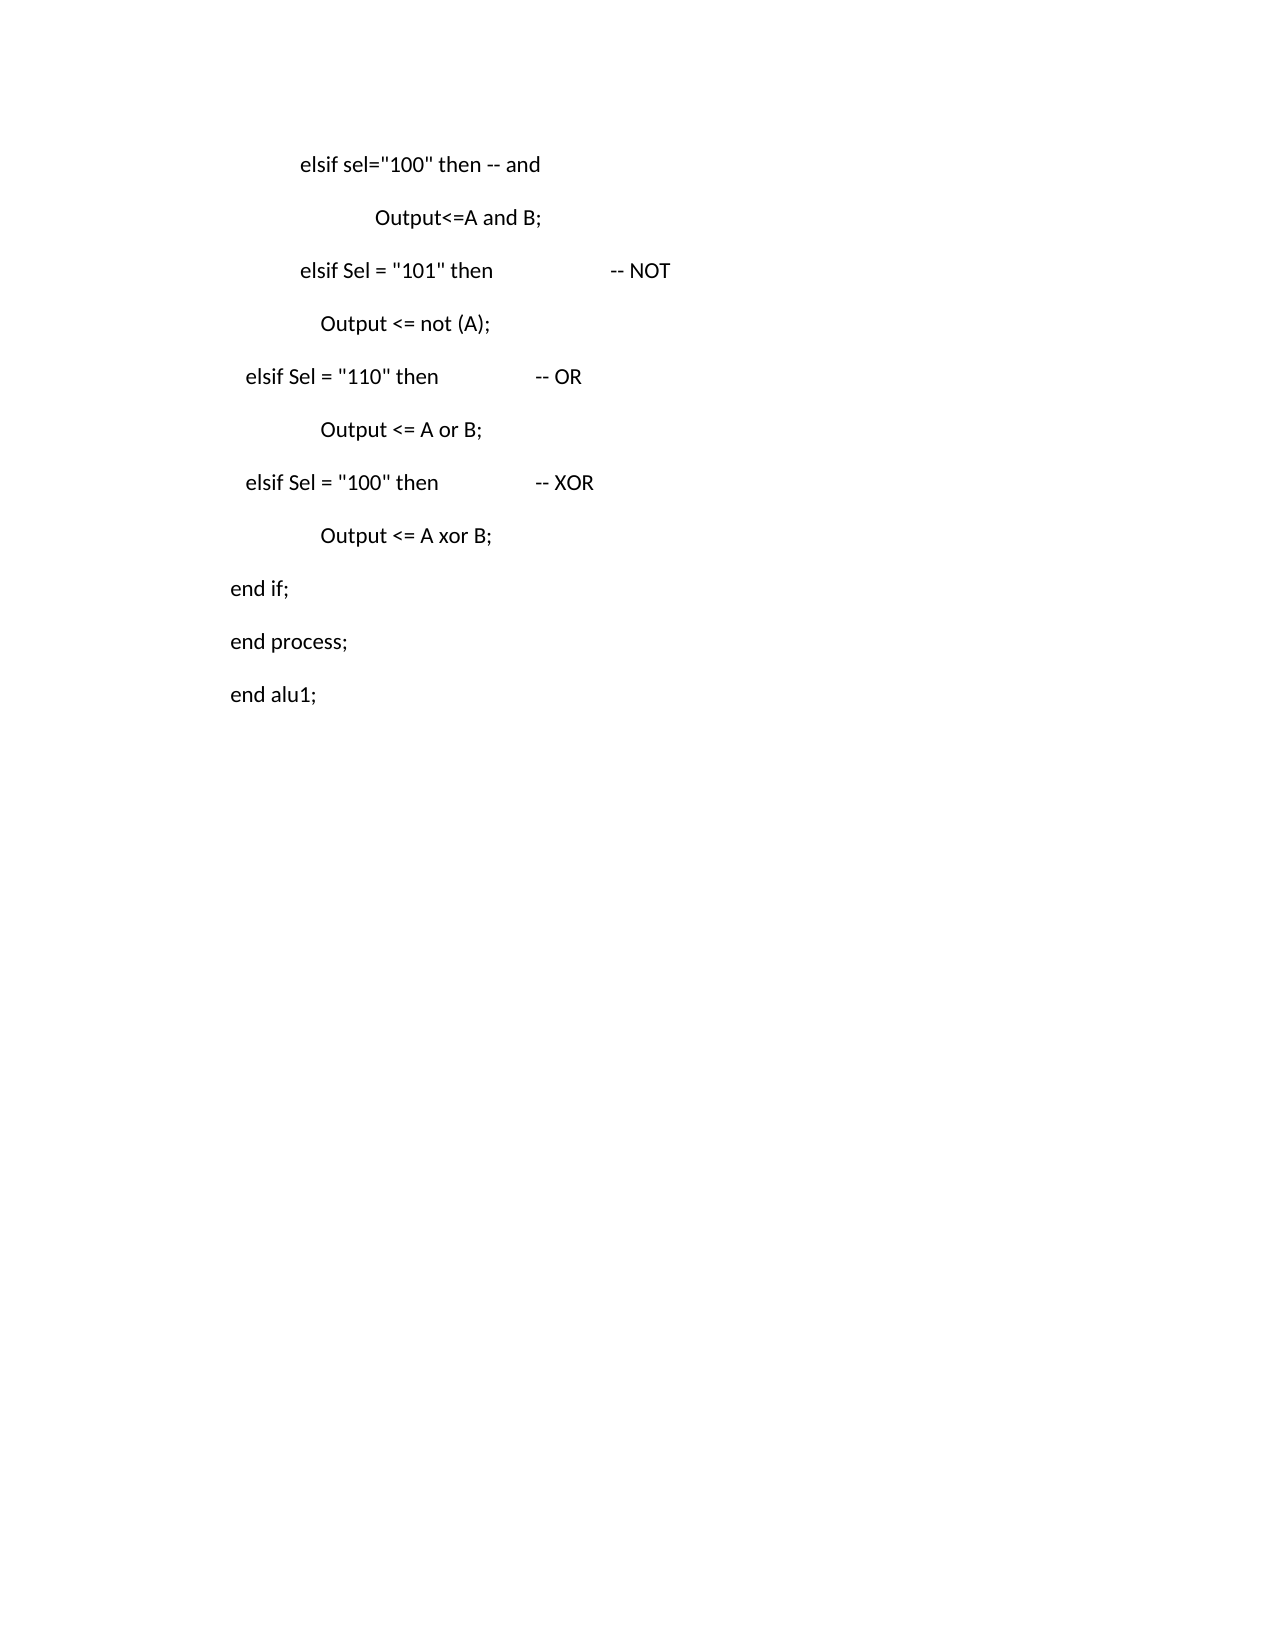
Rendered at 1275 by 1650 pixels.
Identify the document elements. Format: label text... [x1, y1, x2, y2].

text elsif Sel = "110" then -- OR [150, 362, 1125, 390]
text Output<=A and B; [150, 203, 1125, 231]
text elsif Sel = "100" then -- XOR [150, 468, 1125, 496]
text end alu1; [150, 680, 1125, 708]
text Output <= not (A); [150, 309, 1125, 337]
text end process; [150, 627, 1125, 655]
text elsif sel="100" then -- and [150, 150, 1125, 178]
text elsif Sel = "101" then -- NOT [150, 256, 1125, 284]
text Output <= A xor B; [150, 521, 1125, 549]
text end if; [150, 574, 1125, 602]
text Output <= A or B; [150, 415, 1125, 443]
